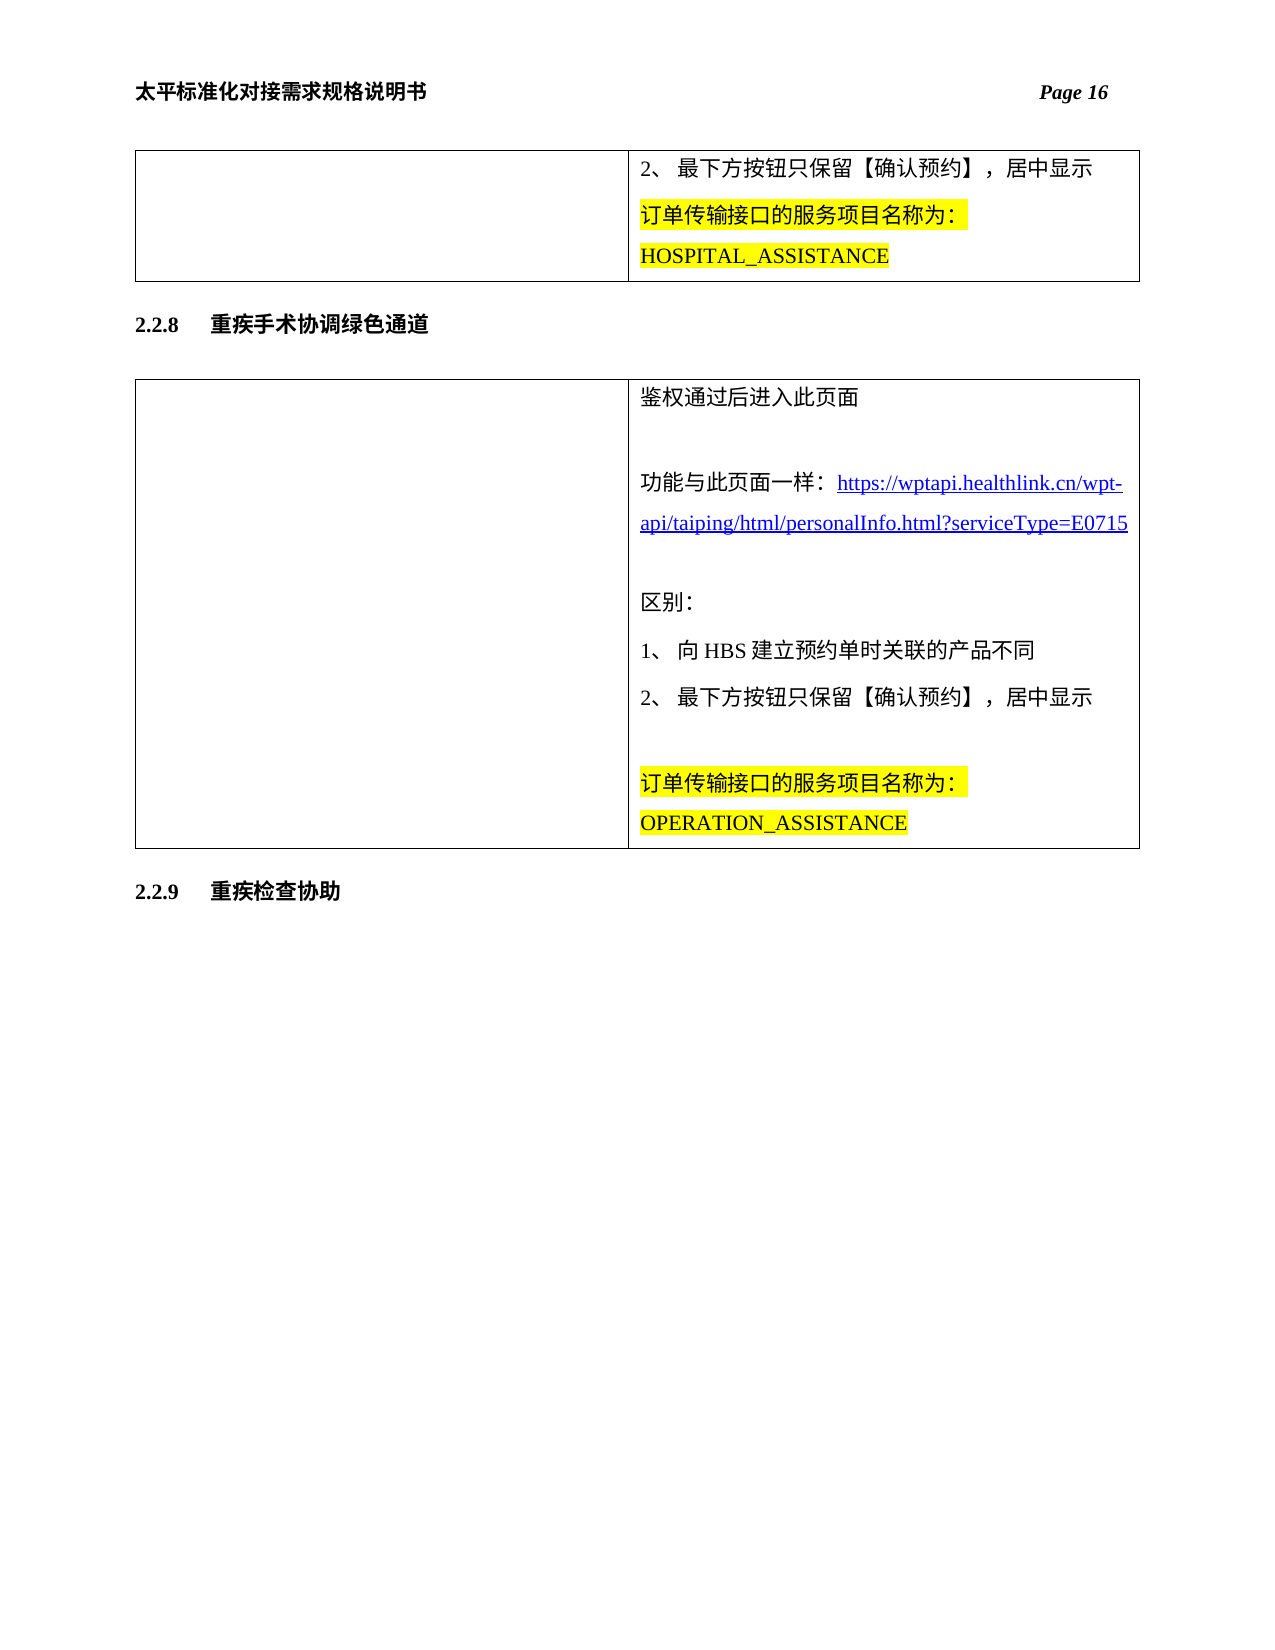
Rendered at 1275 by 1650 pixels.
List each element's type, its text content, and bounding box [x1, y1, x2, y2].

subtitle 重疾检查协助 [135, 874, 1140, 905]
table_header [629, 151, 1139, 281]
table_header [136, 380, 628, 848]
table_header 鉴权通过后进入此页面 功能与此页面一样：https://wptapi.healthlink.cn/wpt-api/taiping/html/personalInfo.html?serviceType=E0715 区别： 向HBS建立预约单时关联的产品不同 最下方按钮只保留【确认预约】，居中显示 订单传输接口的服务项目名称为：OPERATION_ASSISTANCE [629, 380, 1139, 848]
table_header [136, 151, 628, 281]
subtitle 重疾手术协调绿色通道 [135, 307, 1140, 338]
